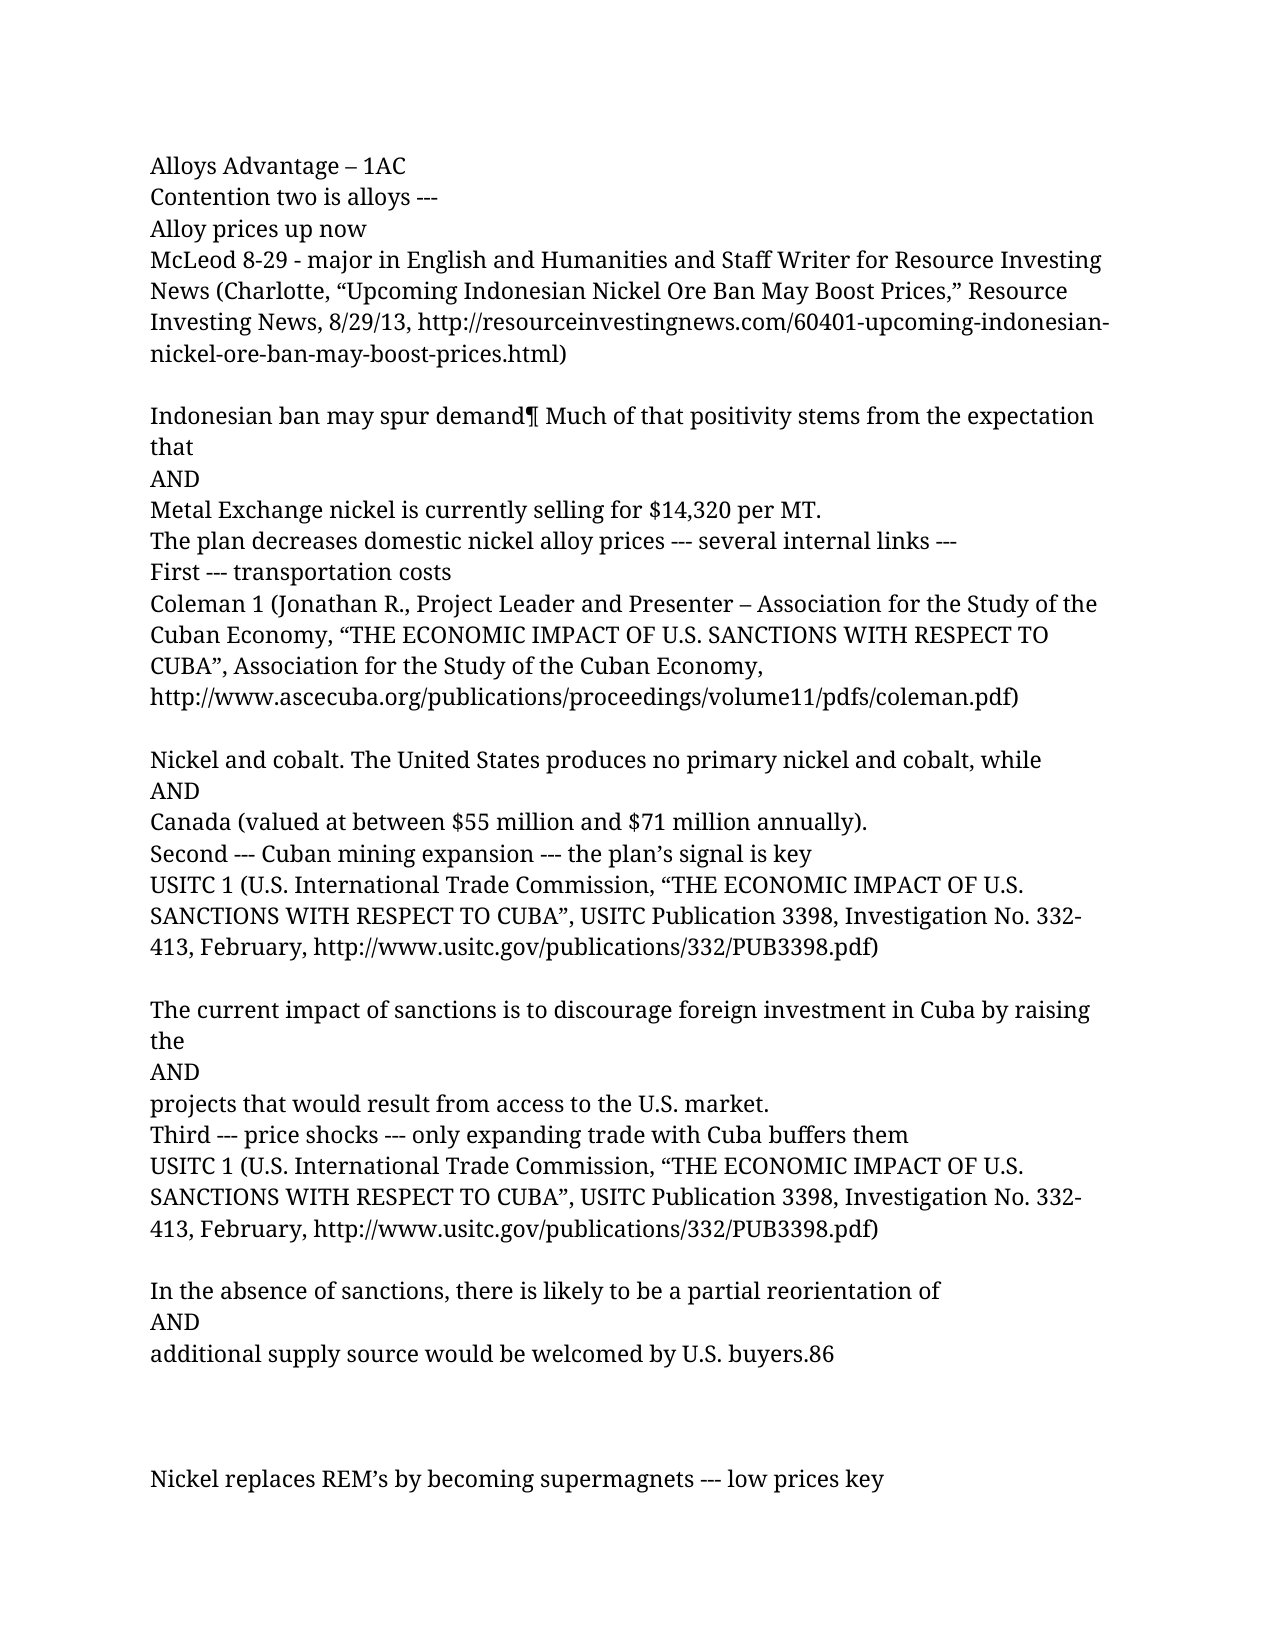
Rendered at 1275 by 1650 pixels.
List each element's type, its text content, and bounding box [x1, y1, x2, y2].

text USITC 1 (U.S. International Trade Commission, “THE ECONOMIC IMPACT OF U.S. SANCTIONS WITH RESPECT TO CUBA”, USITC Publication 3398, Investigation No. 332-413, February, http://www.usitc.gov/publications/332/PUB3398.pdf) [150, 869, 1125, 962]
text Second --- Cuban mining expansion --- the plan’s signal is key [150, 837, 1125, 869]
text In the absence of sanctions, there is likely to be a partial reorientation of [150, 1275, 1125, 1306]
text Contention two is alloys --- [150, 181, 1125, 212]
text Nickel replaces REM’s by becoming supermagnets --- low prices key [150, 1462, 1125, 1494]
text Coleman 1 (Jonathan R., Project Leader and Presenter – Association for the Study of the Cuban Economy, “THE ECONOMIC IMPACT OF U.S. SANCTIONS WITH RESPECT TO CUBA”, Association for the Study of the Cuban Economy, http://www.ascecuba.org/publications/proceedings/volume11/pdfs/coleman.pdf) [150, 587, 1125, 712]
text additional supply source would be welcomed by U.S. buyers.86 [150, 1337, 1125, 1369]
text The current impact of sanctions is to discourage foreign investment in Cuba by raising the [150, 994, 1125, 1056]
text USITC 1 (U.S. International Trade Commission, “THE ECONOMIC IMPACT OF U.S. SANCTIONS WITH RESPECT TO CUBA”, USITC Publication 3398, Investigation No. 332-413, February, http://www.usitc.gov/publications/332/PUB3398.pdf) [150, 1150, 1125, 1244]
text First --- transportation costs [150, 556, 1125, 587]
text Alloys Advantage – 1AC [150, 150, 1125, 181]
text The plan decreases domestic nickel alloy prices --- several internal links --- [150, 525, 1125, 556]
text projects that would result from access to the U.S. market. [150, 1087, 1125, 1119]
text Metal Exchange nickel is currently selling for $14,320 per MT. [150, 494, 1125, 525]
text Canada (valued at between $55 million and $71 million annually). [150, 806, 1125, 837]
text Alloy prices up now [150, 212, 1125, 244]
text McLeod 8-29 - major in English and Humanities and Staff Writer for Resource Investing News (Charlotte, “Upcoming Indonesian Nickel Ore Ban May Boost Prices,” Resource Investing News, 8/29/13, http://resourceinvestingnews.com/60401-upcoming-indonesian-nickel-ore-ban-may-boost-prices.html) [150, 244, 1125, 369]
text AND [150, 462, 1125, 494]
text AND [150, 1056, 1125, 1087]
text Third --- price shocks --- only expanding trade with Cuba buffers them [150, 1119, 1125, 1150]
text AND [150, 775, 1125, 806]
text AND [150, 1306, 1125, 1337]
text Indonesian ban may spur demand¶ Much of that positivity stems from the expectation that [150, 400, 1125, 462]
text Nickel and cobalt. The United States produces no primary nickel and cobalt, while [150, 744, 1125, 775]
